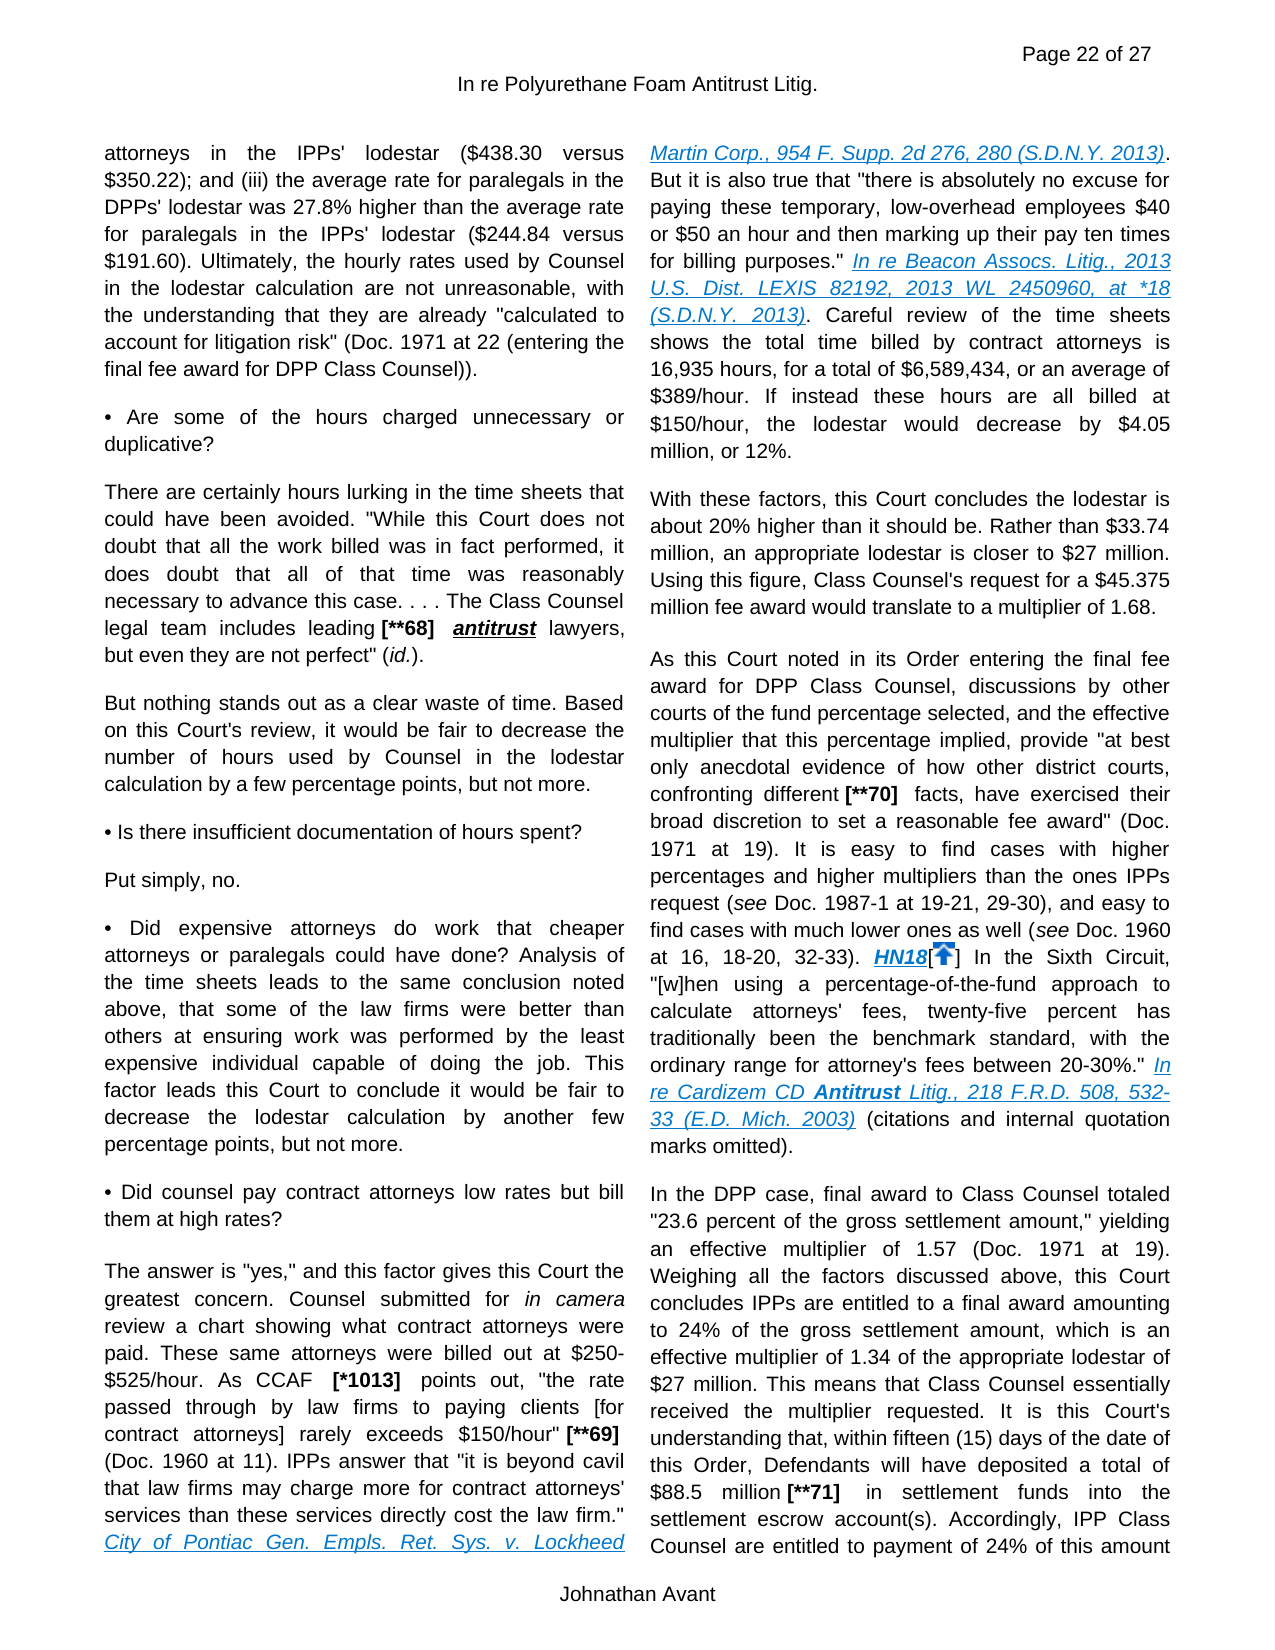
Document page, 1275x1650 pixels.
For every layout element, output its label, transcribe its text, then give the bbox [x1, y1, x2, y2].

picture [933, 942, 955, 965]
text The answer is "yes," and this factor gives this Court the greatest concern. Counsel submitted for in camera review a chart showing what contract attorneys were paid. These same attorneys were billed out at $250-$525/hour. As CCAF [*1013] points out, "the rate passed through by law firms to paying clients [for contract attorneys] rarely exceeds $150/hour" [**69] (Doc. 1960 at 11). IPPs answer that "it is beyond cavil that law firms may charge more for contract attorneys' services than these services directly cost the law firm." City of Pontiac Gen. Empls. Ret. Sys. v. Lockheed Martin Corp., 954 F. Supp. 2d 276, 280 (S.D.N.Y. 2013). But it is also true that "there is absolutely no excuse for paying these temporary, low-overhead employees $40 or $50 an hour and then marking up their pay ten times for billing purposes." In re Beacon Assocs. Litig., 2013 U.S. Dist. LEXIS 82192, 2013 WL 2450960, at *18 (S.D.N.Y. 2013). Careful review of the time sheets shows the total time billed by contract attorneys is 16,935 hours, for a total of $6,589,434, or an average of $389/hour. If instead these hours are all billed at $150/hour, the lodestar would decrease by $4.05 million, or 12%. [650, 298, 1171, 462]
text With these factors, this Court concludes the lodestar is about 20% higher than it should be. Rather than $33.74 million, an appropriate lodestar is closer to $27 million. Using this figure, Class Counsel's request for a $45.375 million fee award would translate to a multiplier of 1.68. [650, 483, 1171, 619]
text • Did counsel pay contract attorneys low rates but bill them at high rates? [104, 1177, 625, 1231]
text There are certainly hours lurking in the time sheets that could have been avoided. "While this Court does not doubt that all the work billed was in fact performed, it does doubt that all of that time was reasonably necessary to advance this case. . . . The Class Counsel legal team includes leading [**68] antitrust lawyers, but even they are not perfect" (id.). [104, 477, 625, 667]
text • Are some of the hours charged unnecessary or duplicative? [104, 402, 625, 456]
text • Is there insufficient documentation of hours spent? [104, 817, 625, 844]
text Put simply, no. [104, 864, 625, 892]
text The answer is "yes," and this factor gives this Court the greatest concern. Counsel submitted for in camera review a chart showing what contract attorneys were paid. These same attorneys were billed out at $250-$525/hour. As CCAF [*1013] points out, "the rate passed through by law firms to paying clients [for contract attorneys] rarely exceeds $150/hour" [**69] (Doc. 1960 at 11). IPPs answer that "it is beyond cavil that law firms may charge more for contract attorneys' services than these services directly cost the law firm." City of Pontiac Gen. Empls. Ret. Sys. v. Lockheed Martin Corp., 954 F. Supp. 2d 276, 280 (S.D.N.Y. 2013). But it is also true that "there is absolutely no excuse for paying these temporary, low-overhead employees $40 or $50 an hour and then marking up their pay ten times for billing purposes." In re Beacon Assocs. Litig., 2013 U.S. Dist. LEXIS 82192, 2013 WL 2450960, at *18 (S.D.N.Y. 2013). Careful review of the time sheets shows the total time billed by contract attorneys is 16,935 hours, for a total of $6,589,434, or an average of $389/hour. If instead these hours are all billed at $150/hour, the lodestar would decrease by $4.05 million, or 12%. [650, 137, 1171, 297]
text The answer is "yes," and this factor gives this Court the greatest concern. Counsel submitted for in camera review a chart showing what contract attorneys were paid. These same attorneys were billed out at $250-$525/hour. As CCAF [*1013] points out, "the rate passed through by law firms to paying clients [for contract attorneys] rarely exceeds $150/hour" [**69] (Doc. 1960 at 11). IPPs answer that "it is beyond cavil that law firms may charge more for contract attorneys' services than these services directly cost the law firm." City of Pontiac Gen. Empls. Ret. Sys. v. Lockheed Martin Corp., 954 F. Supp. 2d 276, 280 (S.D.N.Y. 2013). But it is also true that "there is absolutely no excuse for paying these temporary, low-overhead employees $40 or $50 an hour and then marking up their pay ten times for billing purposes." In re Beacon Assocs. Litig., 2013 U.S. Dist. LEXIS 82192, 2013 WL 2450960, at *18 (S.D.N.Y. 2013). Careful review of the time sheets shows the total time billed by contract attorneys is 16,935 hours, for a total of $6,589,434, or an average of $389/hour. If instead these hours are all billed at $150/hour, the lodestar would decrease by $4.05 million, or 12%. [104, 1256, 625, 1551]
text But nothing stands out as a clear waste of time. Based on this Court's review, it would be fair to decrease the number of hours used by Counsel in the lodestar calculation by a few percentage points, but not more. [104, 687, 625, 796]
text • Did expensive attorneys do work that cheaper attorneys or paralegals could have done? Analysis of the time sheets leads to the same conclusion noted above, that some of the law firms were better than others at ensuring work was performed by the least expensive individual capable of doing the job. This factor leads this Court to conclude it would be fair to decrease the lodestar calculation by another few percentage points, but not more. [104, 912, 625, 1156]
text As this Court noted in its Order entering the final fee award for DPP Class Counsel, discussions by other courts of the fund percentage selected, and the effective multiplier that this percentage implied, provide "at best only anecdotal evidence of how other district courts, confronting different [**70] facts, have exercised their broad discretion to set a reasonable fee award" (Doc. 1971 at 19). It is easy to find cases with higher percentages and higher multipliers than the ones IPPs request (see Doc. 1987-1 at 19-21, 29-30), and easy to find cases with much lower ones as well (see Doc. 1960 at 16, 18-20, 32-33). HN18[] In the Sixth Circuit, "[w]hen using a percentage-of-the-fund approach to calculate attorneys' fees, twenty-five percent has traditionally been the benchmark standard, with the ordinary range for attorney's fees between 20-30%." In re Cardizem CD Antitrust Litig., 218 F.R.D. 508, 532-33 (E.D. Mich. 2003) (citations and internal quotation marks omitted). [650, 644, 1171, 1158]
